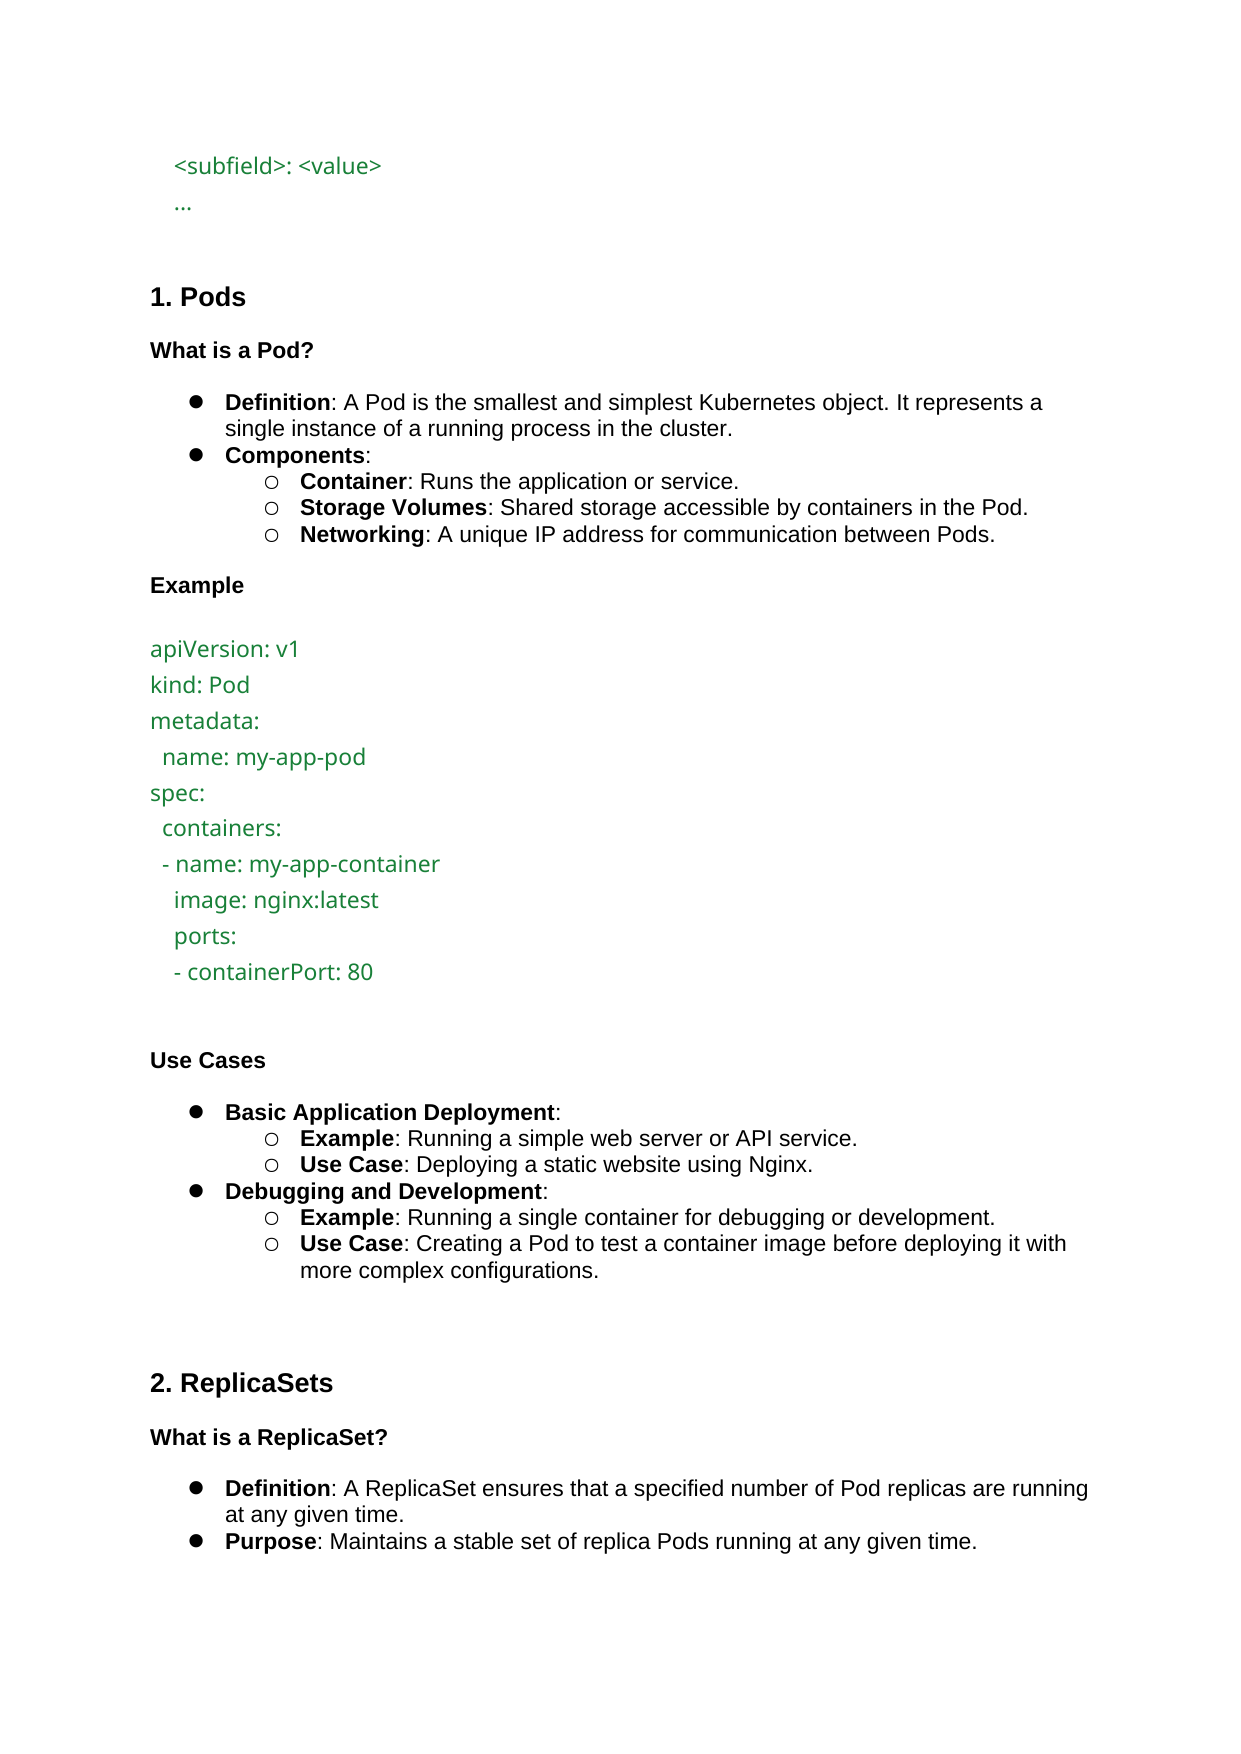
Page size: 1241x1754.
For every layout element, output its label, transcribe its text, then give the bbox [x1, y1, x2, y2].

list Definition: A Pod is the smallest and simplest Kubernetes object. It represents a single instance of a running process in the cluster. [187, 389, 1090, 442]
list Purpose: Maintains a stable set of replica Pods running at any given time. [187, 1528, 1090, 1554]
list Container: Runs the application or service. [262, 468, 1090, 494]
subtitle What is a ReplicaSet? [150, 1424, 1090, 1450]
list Networking: A unique IP address for communication between Pods. [262, 521, 1090, 547]
list Components: [187, 442, 1090, 468]
subtitle What is a Pod? [150, 337, 1090, 364]
text - name: my-app-container [150, 848, 1090, 879]
list Use Case: Deploying a static website using Nginx. [262, 1151, 1090, 1178]
text kind: Pod [150, 669, 1090, 700]
text image: nginx:latest [150, 884, 1090, 916]
list Definition: A ReplicaSet ensures that a specified number of Pod replicas are running at any given time. [187, 1475, 1090, 1528]
text - containerPort: 80 [150, 956, 1090, 987]
list Basic Application Deployment: [187, 1099, 1090, 1125]
text ... [150, 186, 1090, 217]
list Storage Volumes: Shared storage accessible by containers in the Pod. [262, 494, 1090, 521]
text ports: [150, 920, 1090, 951]
subtitle 2. ReplicaSets [150, 1367, 1090, 1399]
list Debugging and Development: [187, 1178, 1090, 1204]
subtitle Use Cases [150, 1047, 1090, 1074]
list Use Case: Creating a Pod to test a container image before deploying it with more complex configurations. [262, 1230, 1090, 1283]
text metadata: [150, 704, 1090, 736]
text spec: [150, 776, 1090, 808]
subtitle Example [150, 572, 1090, 598]
subtitle 1. Pods [150, 281, 1090, 312]
list Example: Running a simple web server or API service. [262, 1125, 1090, 1151]
text apiVersion: v1 [150, 633, 1090, 664]
text containers: [150, 812, 1090, 844]
text name: my-app-pod [150, 741, 1090, 772]
list Example: Running a single container for debugging or development. [262, 1204, 1090, 1230]
text <subfield>: <value> [150, 150, 1090, 181]
